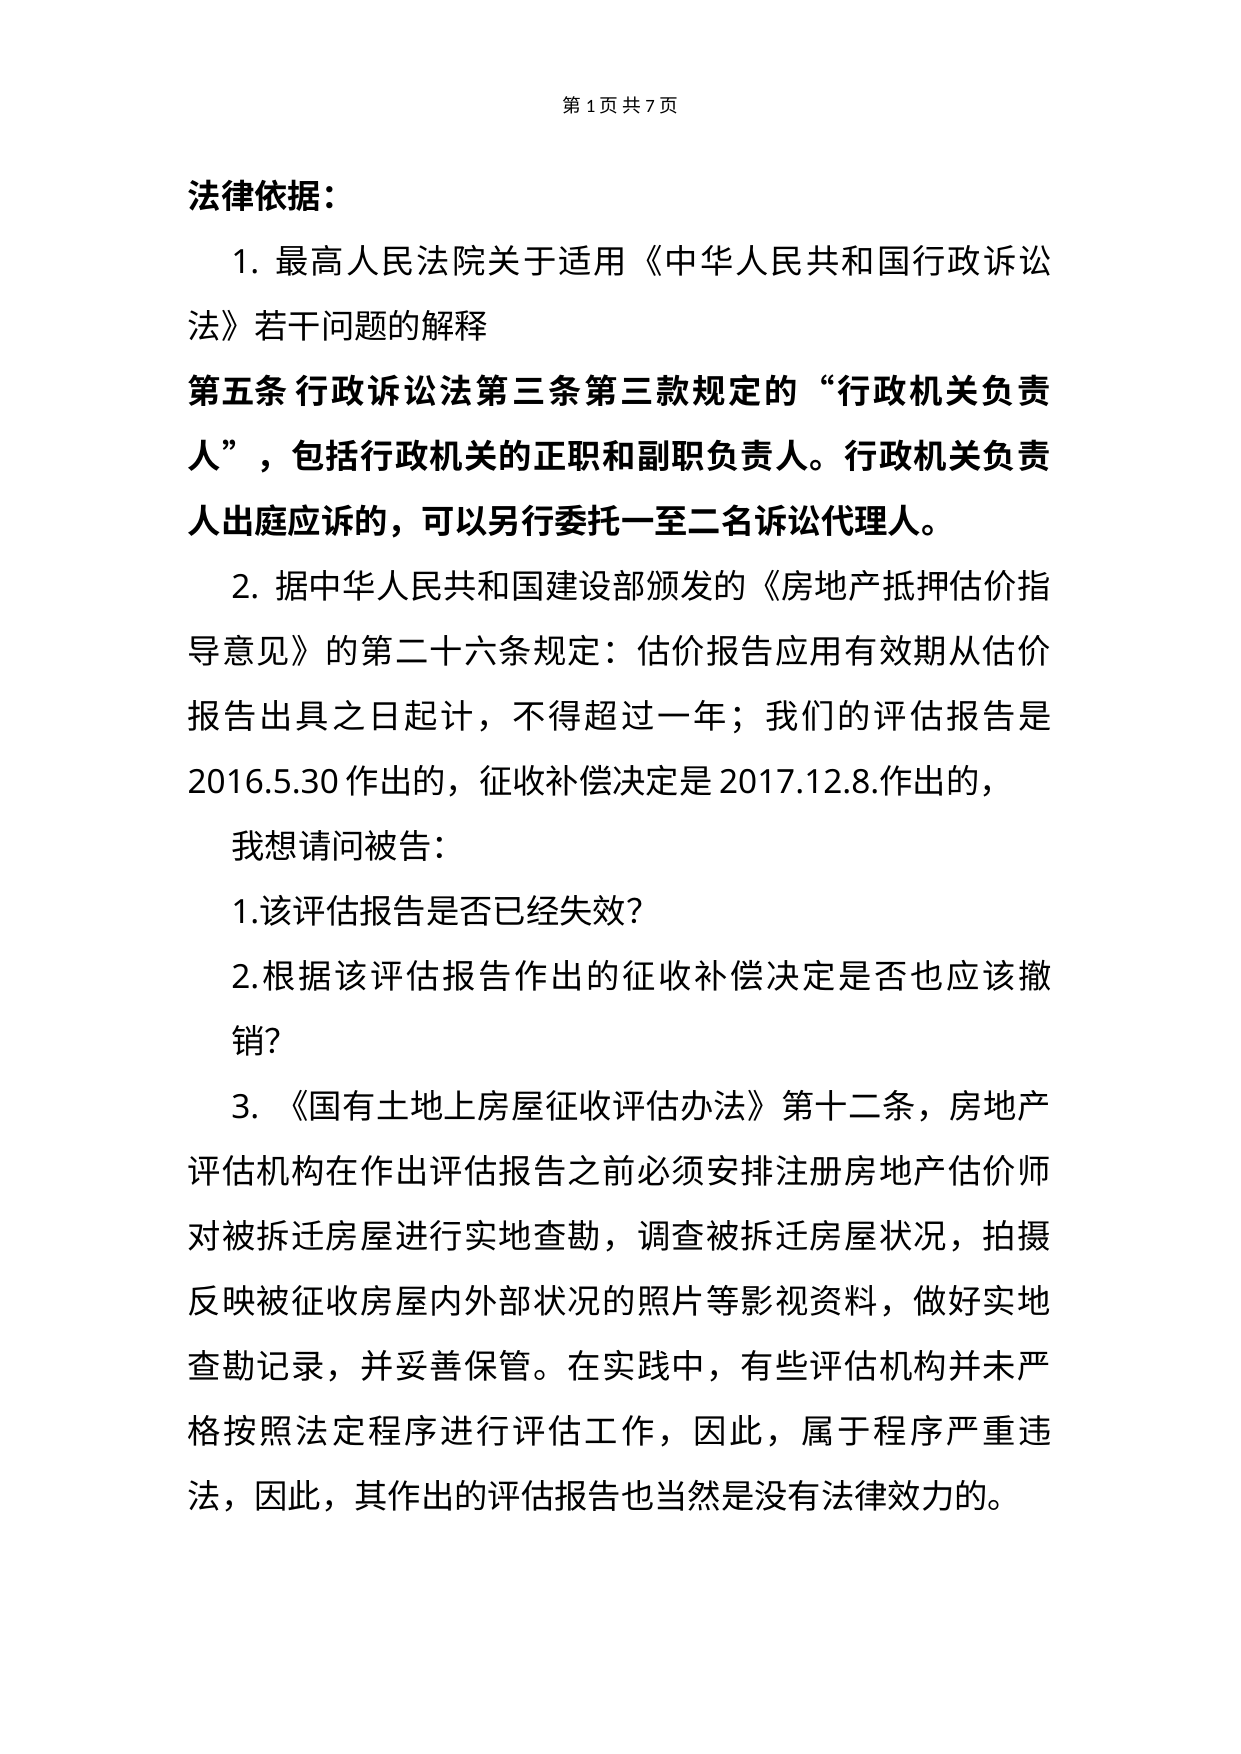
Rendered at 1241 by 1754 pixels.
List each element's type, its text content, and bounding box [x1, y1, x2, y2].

list 行政诉讼法第三条第三款规定的“行政机关负责人”，包括行政机关的正职和副职负责人。行政机关负责人出庭应诉的，可以另行委托一至二名诉讼代理人。 [187, 357, 1053, 552]
list 据中华人民共和国建设部颁发的《房地产抵押估价指导意见》的第二十六条规定：估价报告应用有效期从估价报告出具之日起计，不得超过一年；我们的评估报告是2016.5.30作出的，征收补偿决定是2017.12.8.作出的， [187, 552, 1053, 812]
list 2.根据该评估报告作出的征收补偿决定是否也应该撤销？ [231, 942, 1053, 1072]
list 1.该评估报告是否已经失效？ [231, 877, 1053, 942]
list 《国有土地上房屋征收评估办法》第十二条，房地产评估机构在作出评估报告之前必须安排注册房地产估价师对被拆迁房屋进行实地查勘，调查被拆迁房屋状况，拍摄反映被征收房屋内外部状况的照片等影视资料，做好实地查勘记录，并妥善保管。在实践中，有些评估机构并未严格按照法定程序进行评估工作，因此，属于程序严重违法，因此，其作出的评估报告也当然是没有法律效力的。 [187, 1072, 1053, 1527]
text 法律依据： [187, 162, 1053, 227]
list 最高人民法院关于适用《中华人民共和国行政诉讼法》若干问题的解释 [187, 227, 1053, 357]
list 我想请问被告： [231, 812, 1053, 877]
